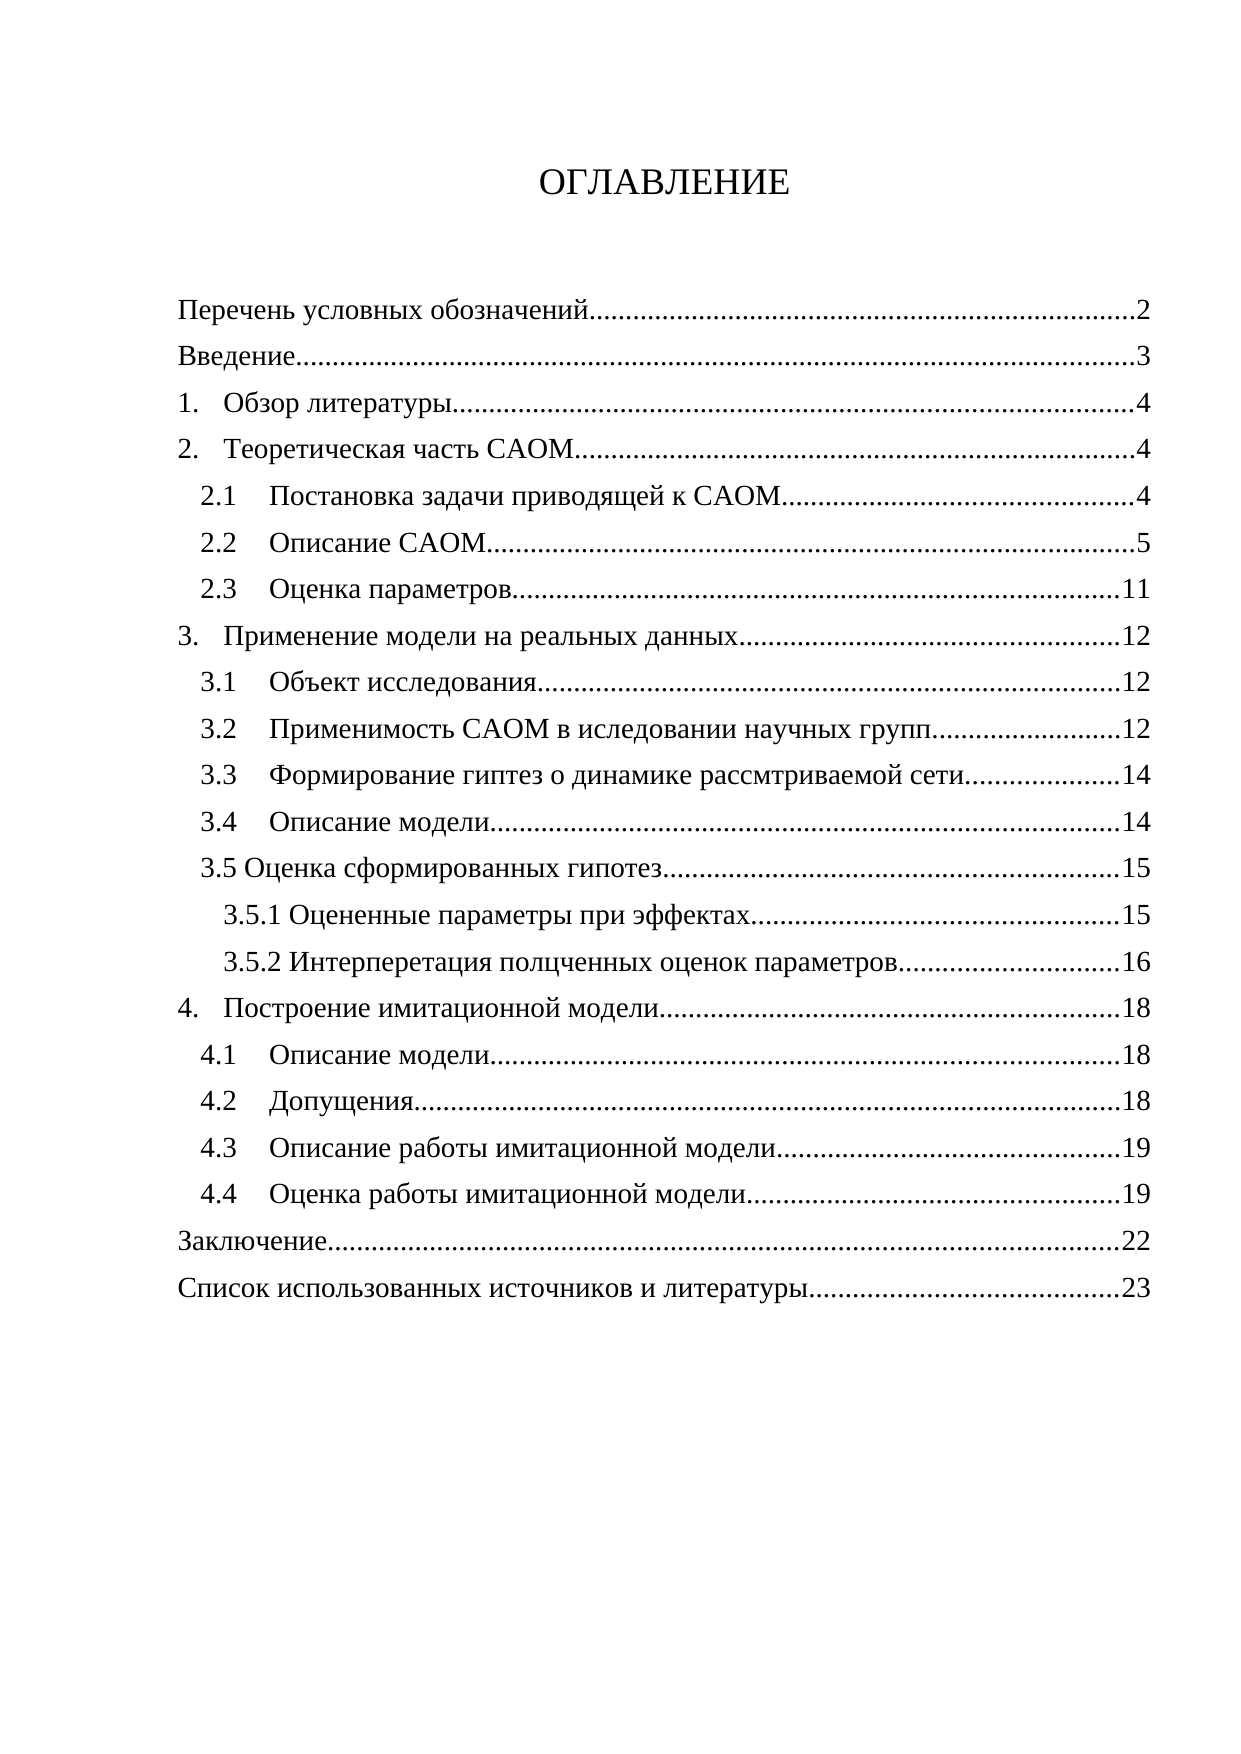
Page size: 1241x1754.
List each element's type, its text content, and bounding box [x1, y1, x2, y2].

subtitle Оглавление [177, 160, 1152, 203]
